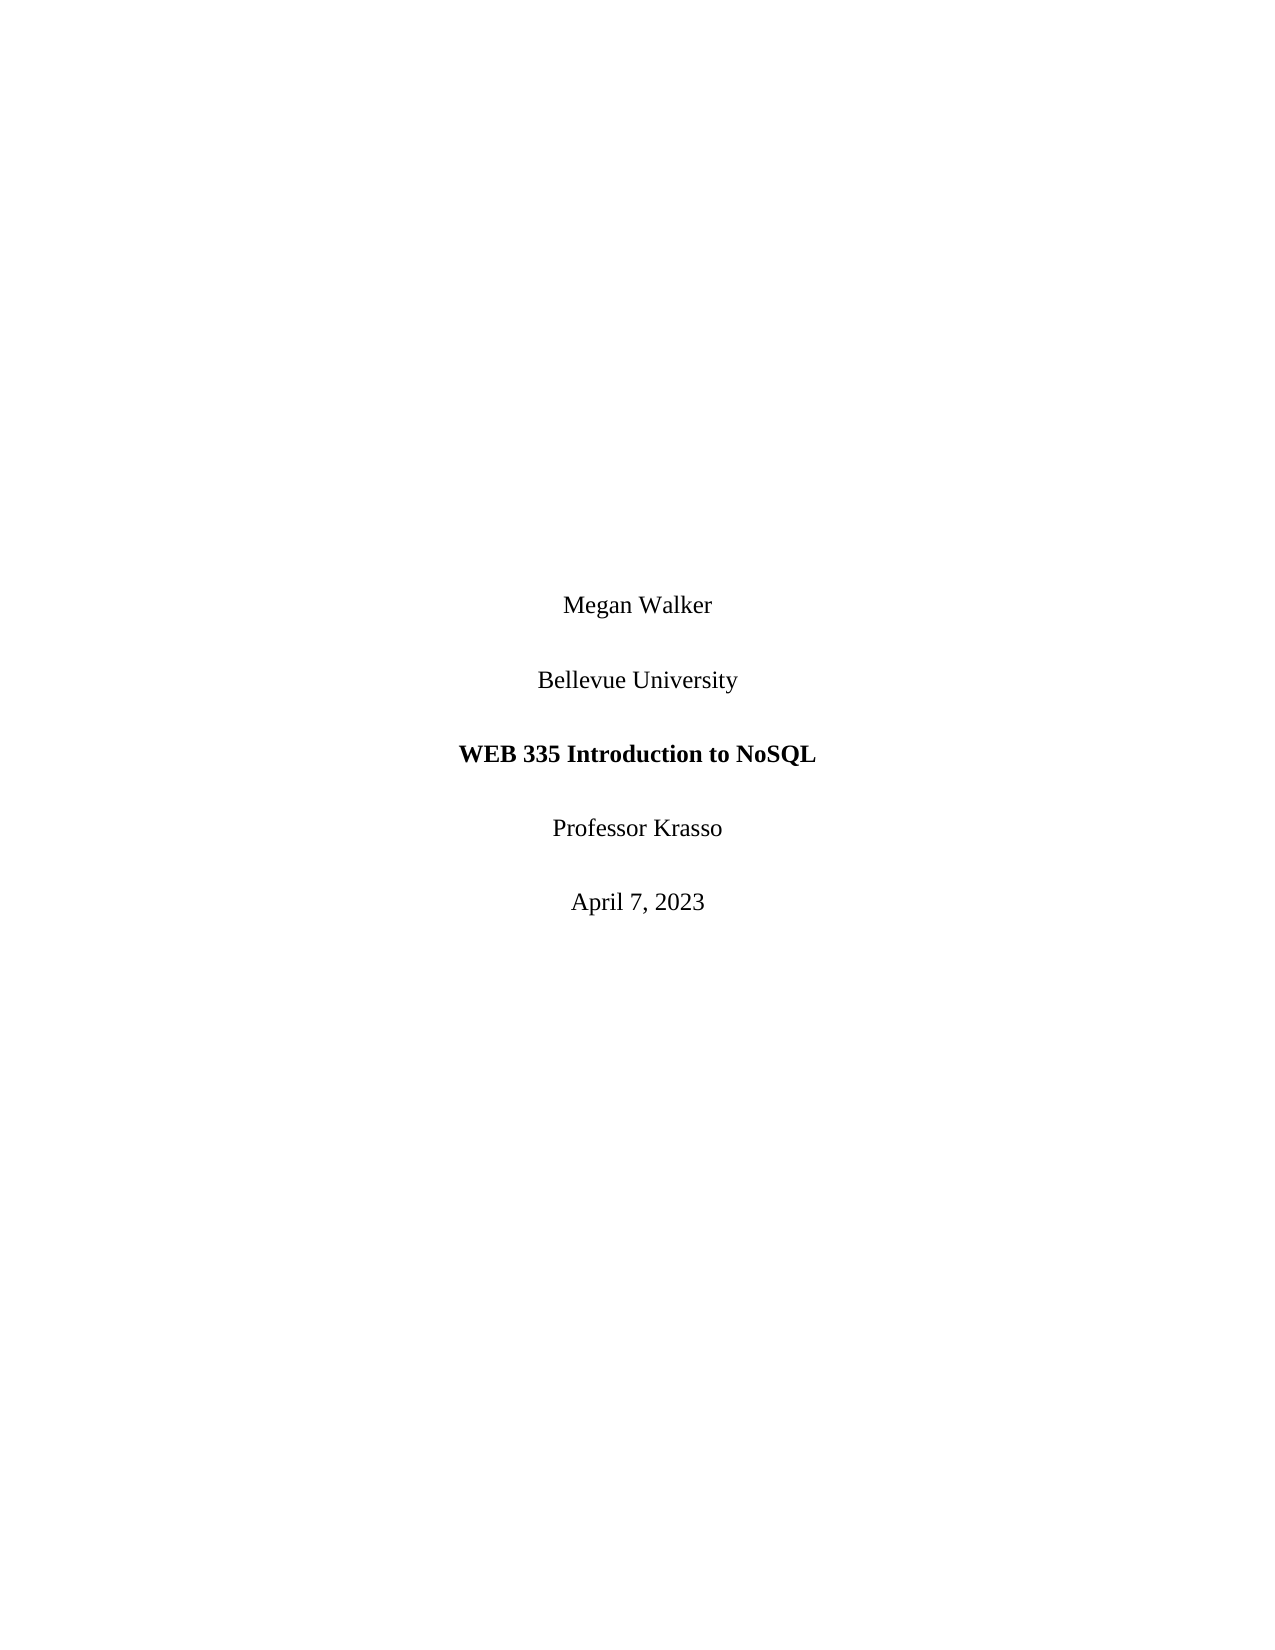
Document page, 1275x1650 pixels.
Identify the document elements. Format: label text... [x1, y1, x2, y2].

text Bellevue University [150, 665, 1125, 693]
text April 7, 2023 [150, 887, 1125, 916]
text Megan Walker [150, 591, 1125, 619]
text Professor Krasso [150, 813, 1125, 842]
text WEB 335 Introduction to NoSQL [150, 739, 1125, 768]
